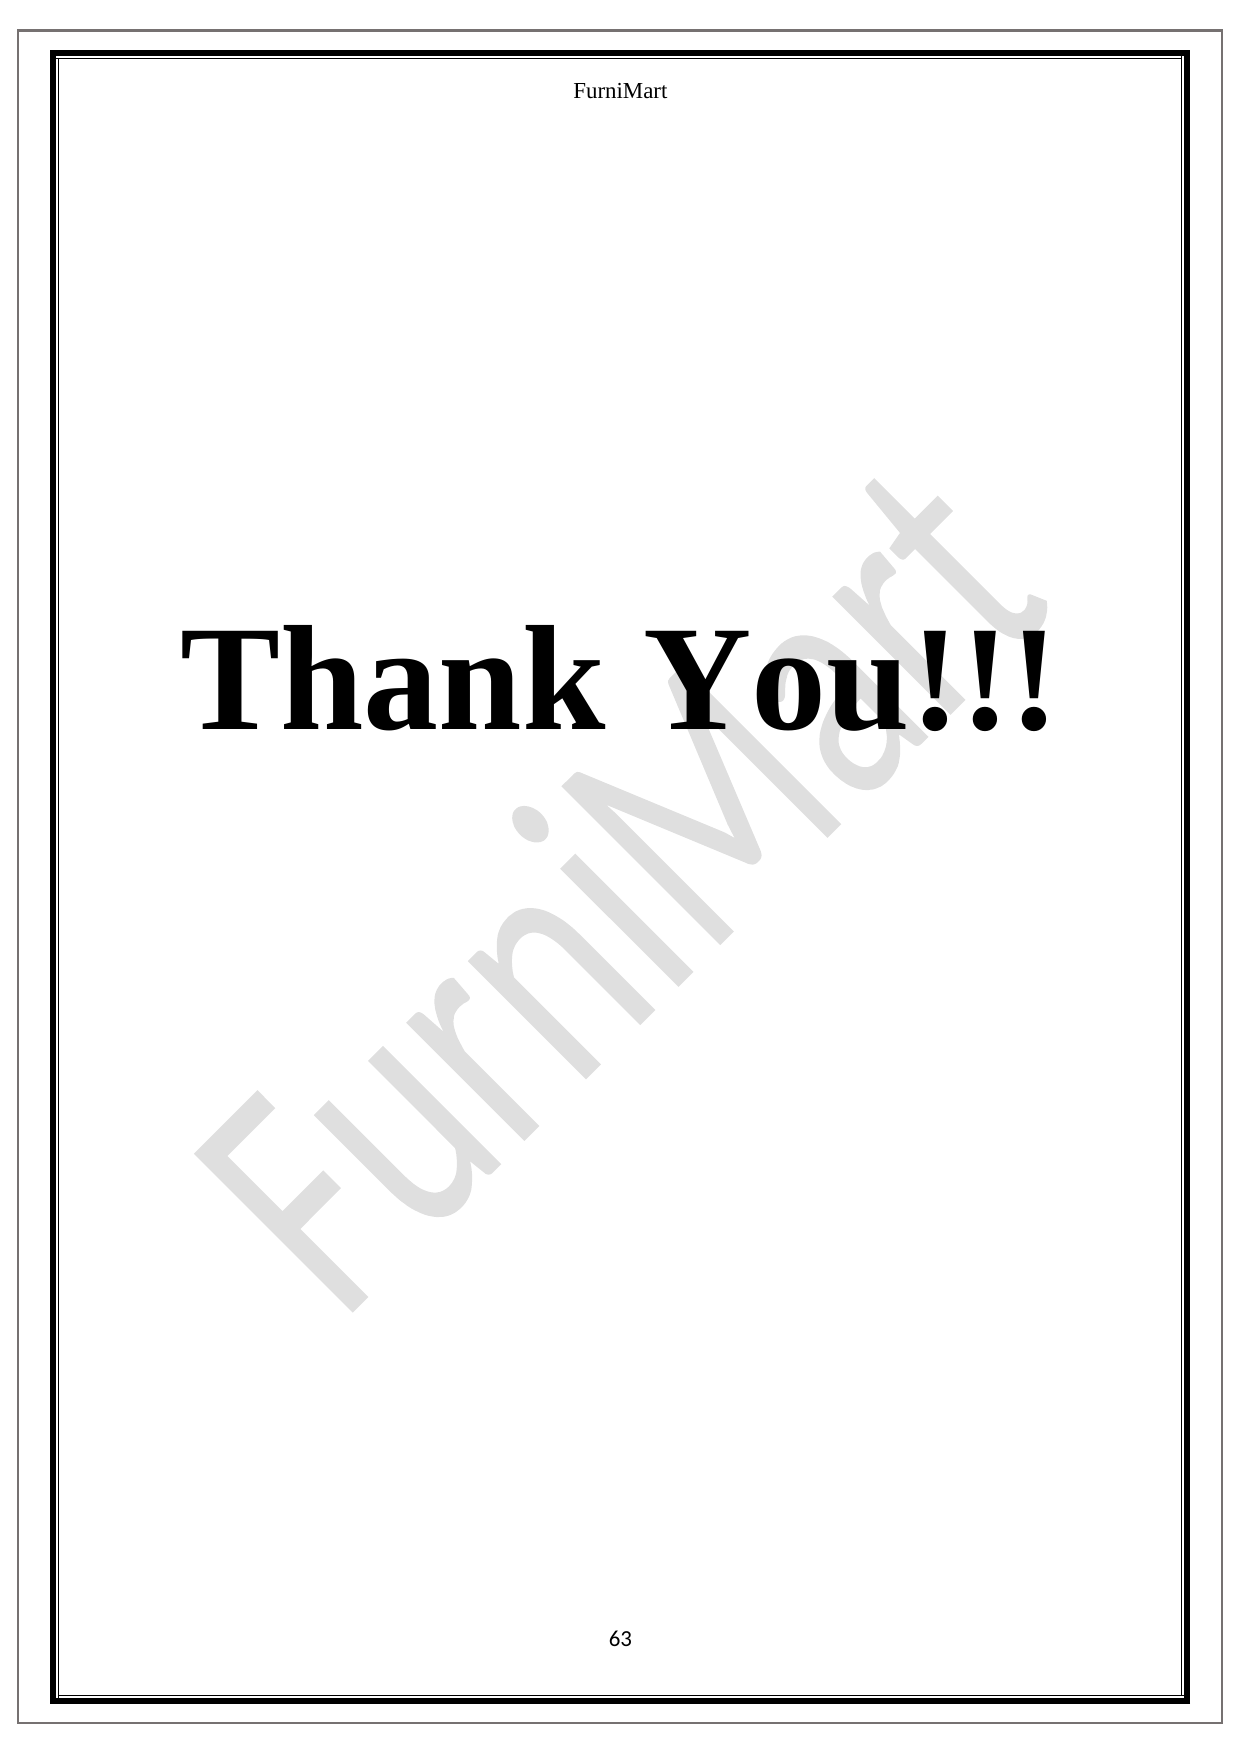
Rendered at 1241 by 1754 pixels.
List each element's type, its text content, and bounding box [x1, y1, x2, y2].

text Thank You!!! [150, 589, 1090, 762]
